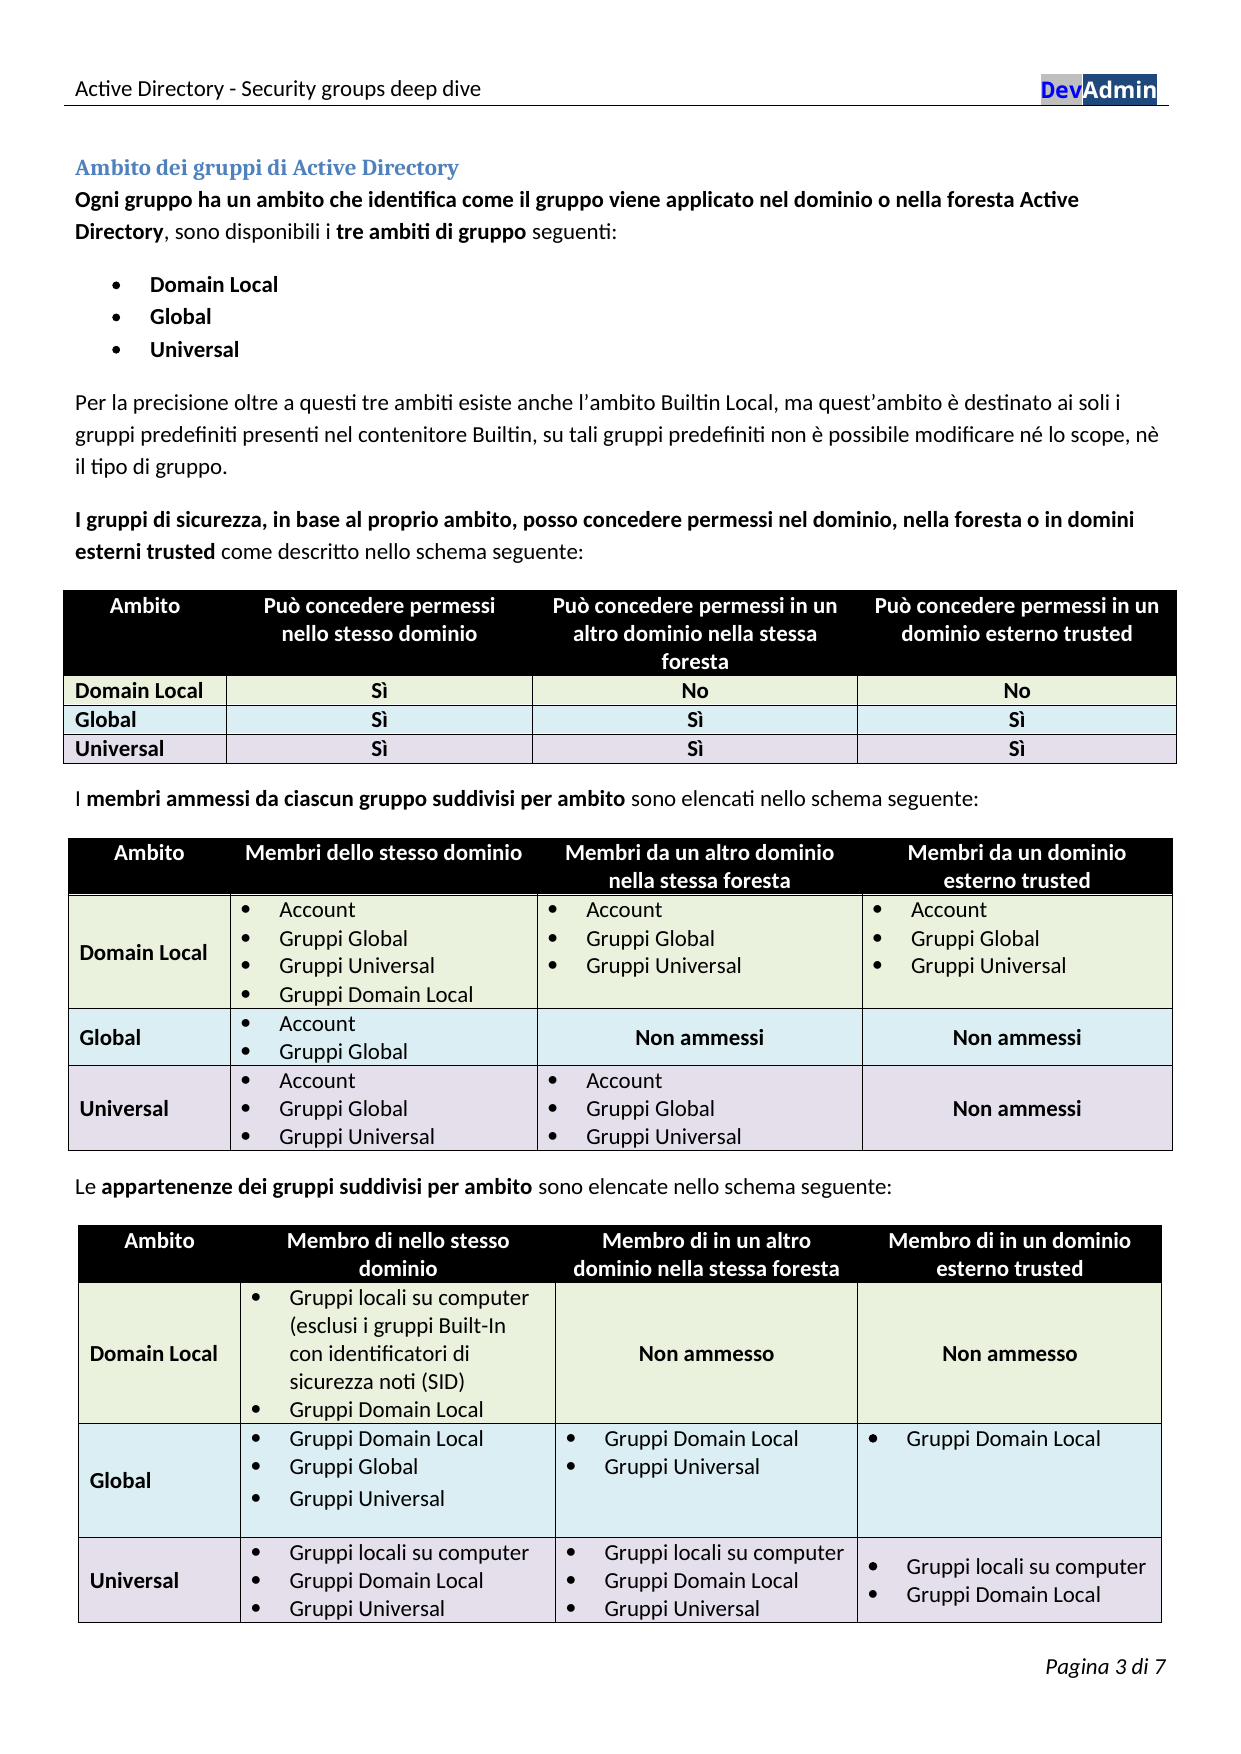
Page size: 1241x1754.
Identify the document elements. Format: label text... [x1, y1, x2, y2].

table_cell Domain Local [69, 896, 230, 1008]
table_cell Sì [227, 735, 532, 763]
table_cell Gruppi locali su computer Gruppi Domain Local [858, 1538, 1161, 1622]
table_cell Sì [858, 735, 1176, 763]
table_cell Account Gruppi Global Gruppi Universal [863, 896, 1172, 1008]
table_header Membro di in un altro dominio nella stessa foresta [556, 1226, 857, 1282]
table_header Può concedere permessi in un altro dominio nella stessa foresta [533, 591, 857, 675]
table_header Membro di in un dominio esterno trusted [858, 1226, 1161, 1282]
table_cell Universal [64, 735, 226, 763]
text I gruppi di sicurezza, in base al proprio ambito, posso concedere permessi nel dominio, nella foresta o in domini esterni trusted come descritto nello schema seguente: [75, 505, 1165, 565]
table_header Membro di nello stesso dominio [241, 1226, 555, 1282]
table_cell Non ammesso [858, 1283, 1161, 1423]
table_header Membri da un dominio esterno trusted [863, 839, 1172, 894]
table_cell Non ammessi [863, 1066, 1172, 1150]
table_cell Domain Local [79, 1283, 240, 1423]
table_cell Account Gruppi Global [231, 1009, 537, 1065]
list Domain Local [112, 270, 1165, 298]
table_header Può concedere permessi nello stesso dominio [227, 591, 532, 675]
table_cell Gruppi locali su computer Gruppi Domain Local Gruppi Universal [241, 1538, 555, 1622]
table_cell Gruppi locali su computer Gruppi Domain Local Gruppi Universal [556, 1538, 857, 1622]
table_header Ambito [69, 839, 230, 894]
table_cell Sì [227, 676, 532, 704]
table_cell Non ammessi [863, 1009, 1172, 1065]
table_cell Non ammessi [538, 1009, 862, 1065]
table_cell Sì [533, 706, 857, 733]
table_cell Domain Local [64, 676, 226, 704]
table_header Ambito [64, 591, 226, 675]
table_cell Universal [69, 1066, 230, 1150]
table_cell Non ammesso [556, 1283, 857, 1423]
table_cell Account Gruppi Global Gruppi Universal [538, 896, 862, 1008]
table_cell Sì [227, 706, 532, 733]
table_cell Gruppi locali su computer (esclusi i gruppi Built-In con identificatori di sicurezza noti (SID) Gruppi Domain Local [241, 1283, 555, 1423]
table_cell Gruppi Domain Local Gruppi Global Gruppi Universal [241, 1424, 555, 1537]
table_cell Account Gruppi Global Gruppi Universal Gruppi Domain Local [231, 896, 537, 1008]
table_header Può concedere permessi in un dominio esterno trusted [858, 591, 1176, 675]
table_cell Global [79, 1424, 240, 1537]
table_cell Universal [79, 1538, 240, 1622]
table_cell Global [64, 706, 226, 733]
table_cell Account Gruppi Global Gruppi Universal [538, 1066, 862, 1150]
table_cell No [858, 676, 1176, 704]
table_header Membri da un altro dominio nella stessa foresta [538, 839, 862, 894]
table_cell Global [69, 1009, 230, 1065]
table_cell No [533, 676, 857, 704]
text I membri ammessi da ciascun gruppo suddivisi per ambito sono elencati nello schema seguente: [75, 784, 1165, 812]
subtitle Ambito dei gruppi di Active Directory [75, 155, 1165, 181]
list Global [112, 302, 1165, 331]
text Le appartenenze dei gruppi suddivisi per ambito sono elencate nello schema seguente: [75, 1172, 1165, 1200]
text Ogni gruppo ha un ambito che identifica come il gruppo viene applicato nel dominio o nella foresta Active Directory, sono disponibili i tre ambiti di gruppo seguenti: [75, 185, 1165, 245]
table_cell Sì [533, 735, 857, 763]
table_cell Account Gruppi Global Gruppi Universal [231, 1066, 537, 1150]
table_cell Gruppi Domain Local [858, 1424, 1161, 1537]
table_header Ambito [79, 1226, 240, 1282]
list Universal [112, 335, 1165, 363]
text Per la precisione oltre a questi tre ambiti esiste anche l’ambito Builtin Local, ma quest’ambito è destinato ai soli i gruppi predefiniti presenti nel contenitore Builtin, su tali gruppi predefiniti non è possibile modificare né lo scope, nè il tipo di gruppo. [75, 388, 1165, 480]
table_cell Sì [858, 706, 1176, 733]
table_header Membri dello stesso dominio [231, 839, 537, 894]
table_cell Gruppi Domain Local Gruppi Universal [556, 1424, 857, 1537]
